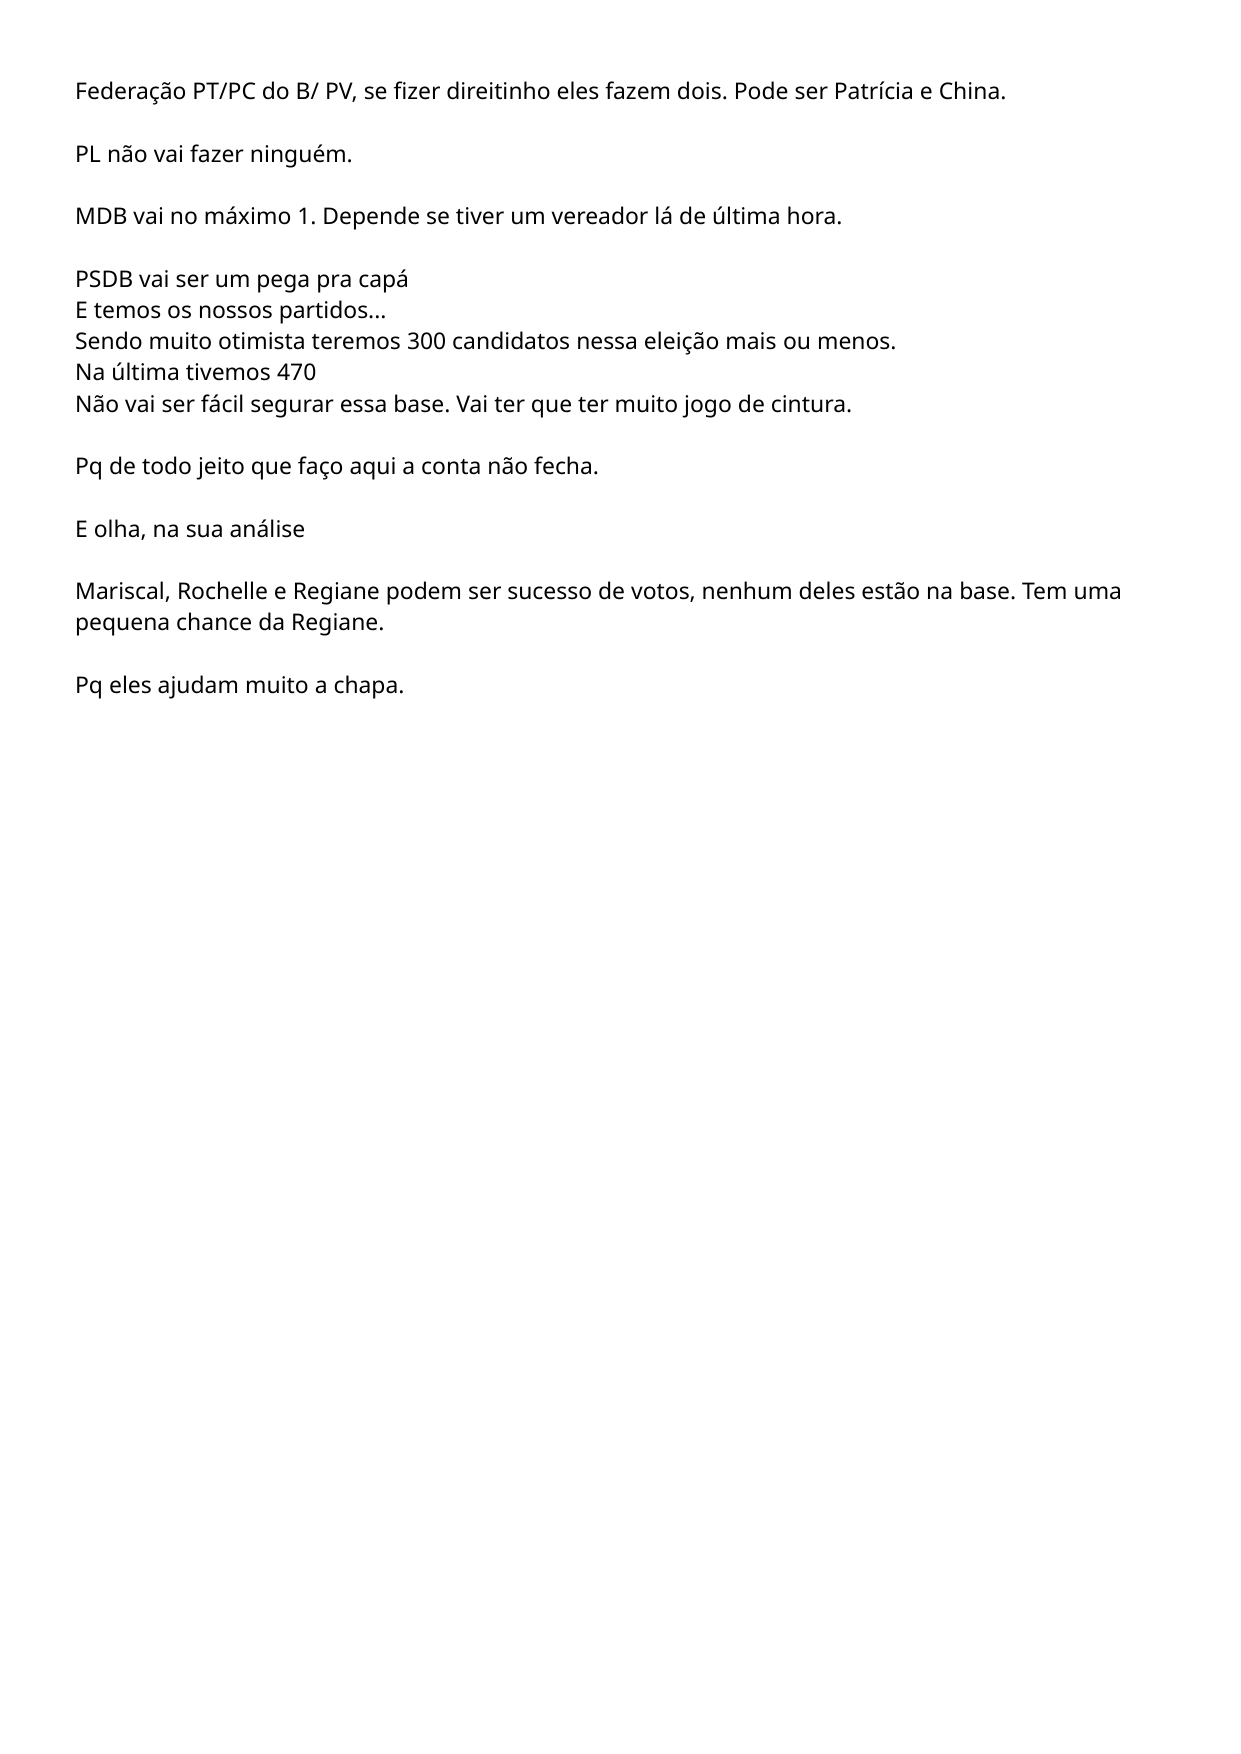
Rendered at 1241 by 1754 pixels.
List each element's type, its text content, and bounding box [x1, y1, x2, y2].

text PSDB vai ser um pega pra capá [75, 262, 1165, 294]
text Não vai ser fácil segurar essa base. Vai ter que ter muito jogo de cintura. [75, 387, 1165, 419]
text MDB vai no máximo 1. Depende se tiver um vereador lá de última hora. [75, 200, 1165, 231]
text E olha, na sua análise [75, 512, 1165, 544]
text Federação PT/PC do B/ PV, se fizer direitinho eles fazem dois. Pode ser Patrícia e China. [75, 75, 1165, 106]
text Sendo muito otimista teremos 300 candidatos nessa eleição mais ou menos. [75, 325, 1165, 356]
text E temos os nossos partidos... [75, 294, 1165, 325]
text Pq de todo jeito que faço aqui a conta não fecha. [75, 450, 1165, 481]
text Pq eles ajudam muito a chapa. [75, 669, 1165, 700]
text PL não vai fazer ninguém. [75, 137, 1165, 169]
text Mariscal, Rochelle e Regiane podem ser sucesso de votos, nenhum deles estão na base. Tem uma pequena chance da Regiane. [75, 575, 1165, 637]
text Na última tivemos 470 [75, 356, 1165, 387]
